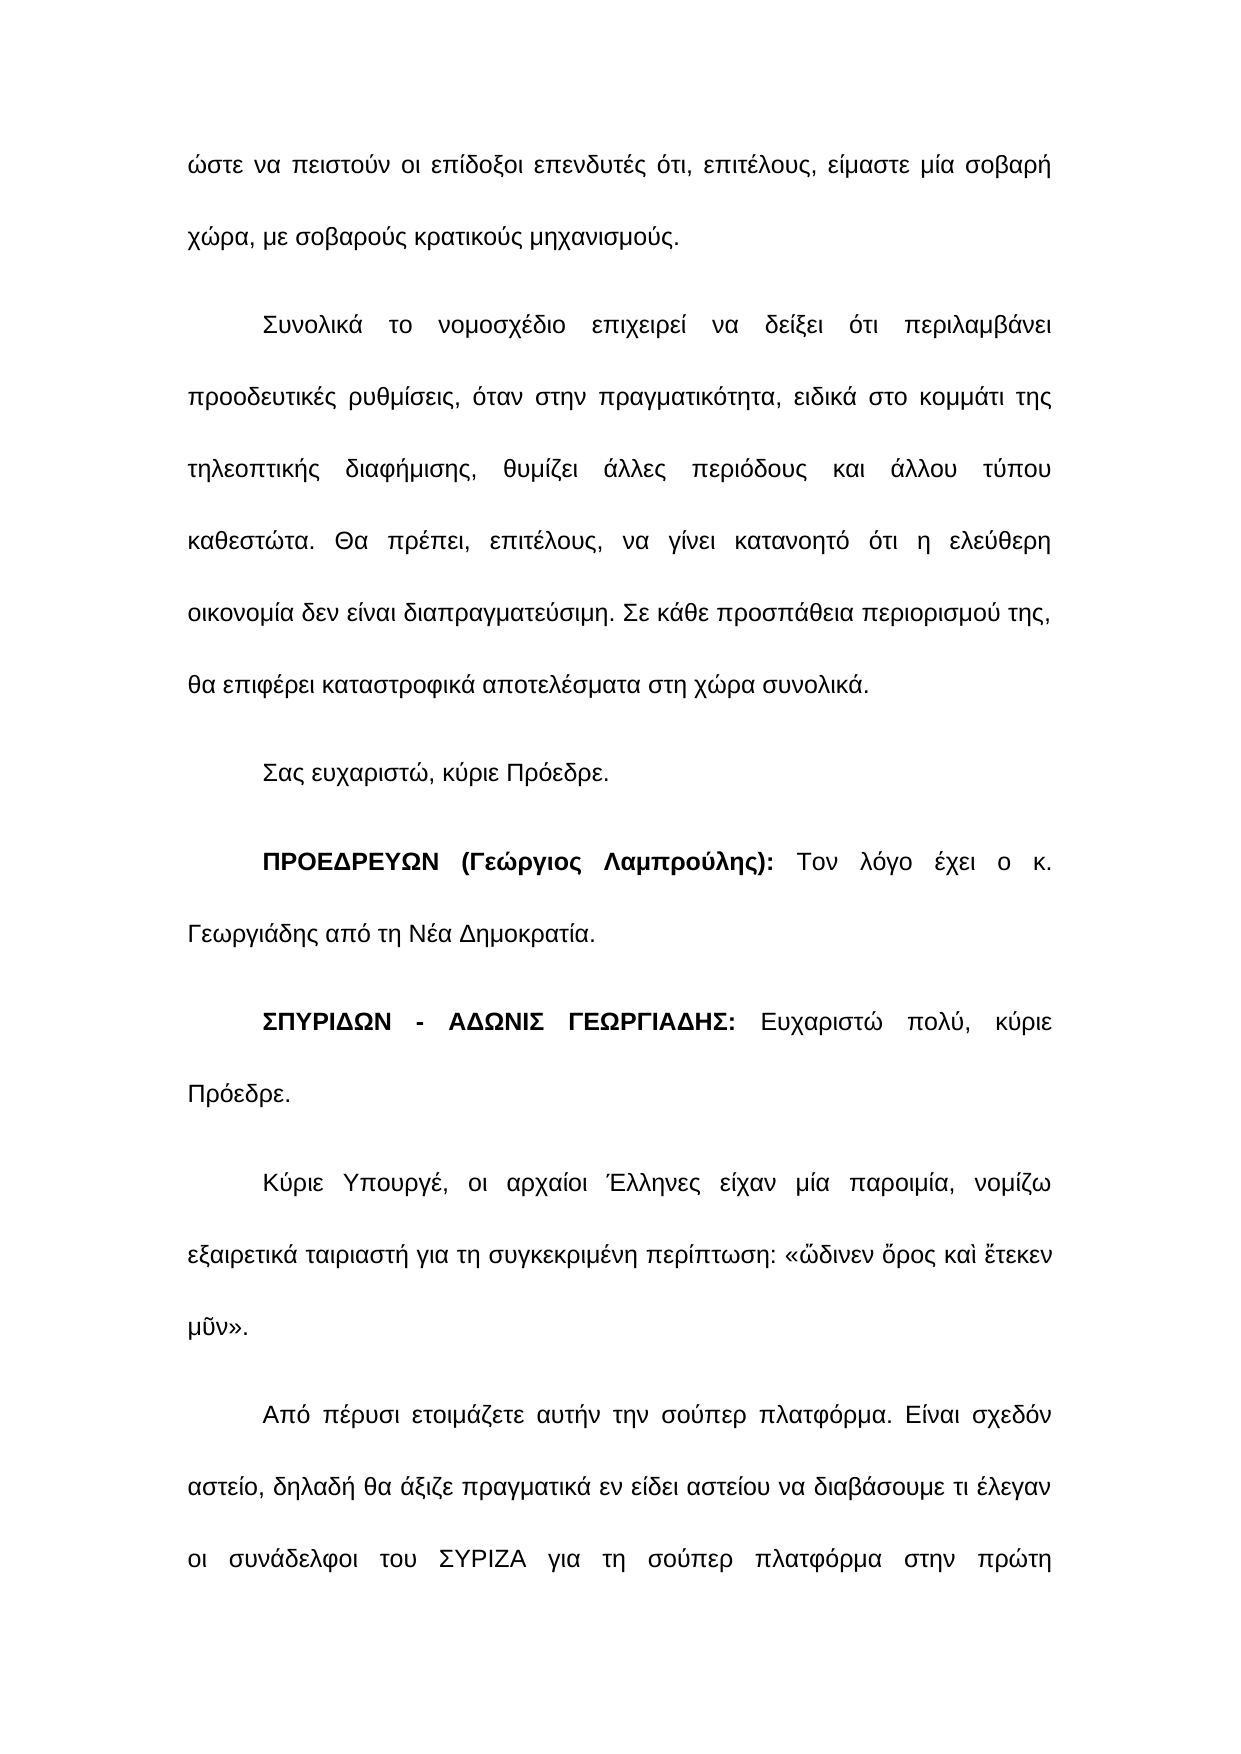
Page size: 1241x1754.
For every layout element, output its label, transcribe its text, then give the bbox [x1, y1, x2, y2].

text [187, 150, 1053, 251]
text Συνολικά το νομοσχέδιο επιχειρεί να δείξει ότι περιλαμβάνει προοδευτικές ρυθμίσεις, όταν στην πραγματικότητα, ειδικά στο κομμάτι της τηλεοπτικής διαφήμισης, θυμίζει άλλες περιόδους και άλλου τύπου καθεστώτα. Θα πρέπει, επιτέλους, να γίνει κατανοητό ότι η ελεύθερη οικονομία δεν είναι διαπραγματεύσιμη. Σε κάθε προσπάθεια περιορισμού της, θα επιφέρει καταστροφικά αποτελέσματα στη χώρα συνολικά. [187, 310, 1053, 698]
text Σας ευχαριστώ, κύριε Πρόεδρε. [187, 758, 1053, 787]
text Κύριε Υπουργέ, οι αρχαίοι Έλληνες είχαν μία παροιμία, νομίζω εξαιρετικά ταιριαστή για τη συγκεκριμένη περίπτωση: «ὤδινεν ὄρος καὶ ἔτεκεν μῦν». [187, 1168, 1053, 1340]
text ΣΠΥΡΙΔΩΝ - ΑΔΩΝΙΣ ΓΕΩΡΓΙΑΔΗΣ: Ευχαριστώ πολύ, κύριε Πρόεδρε. [187, 1007, 1053, 1108]
text ΠΡΟΕΔΡΕΥΩΝ (Γεώργιος Λαμπρούλης): Τον λόγο έχει ο κ. Γεωργιάδης από τη Νέα Δημοκρατία. [187, 847, 1053, 947]
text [187, 1400, 1053, 1572]
